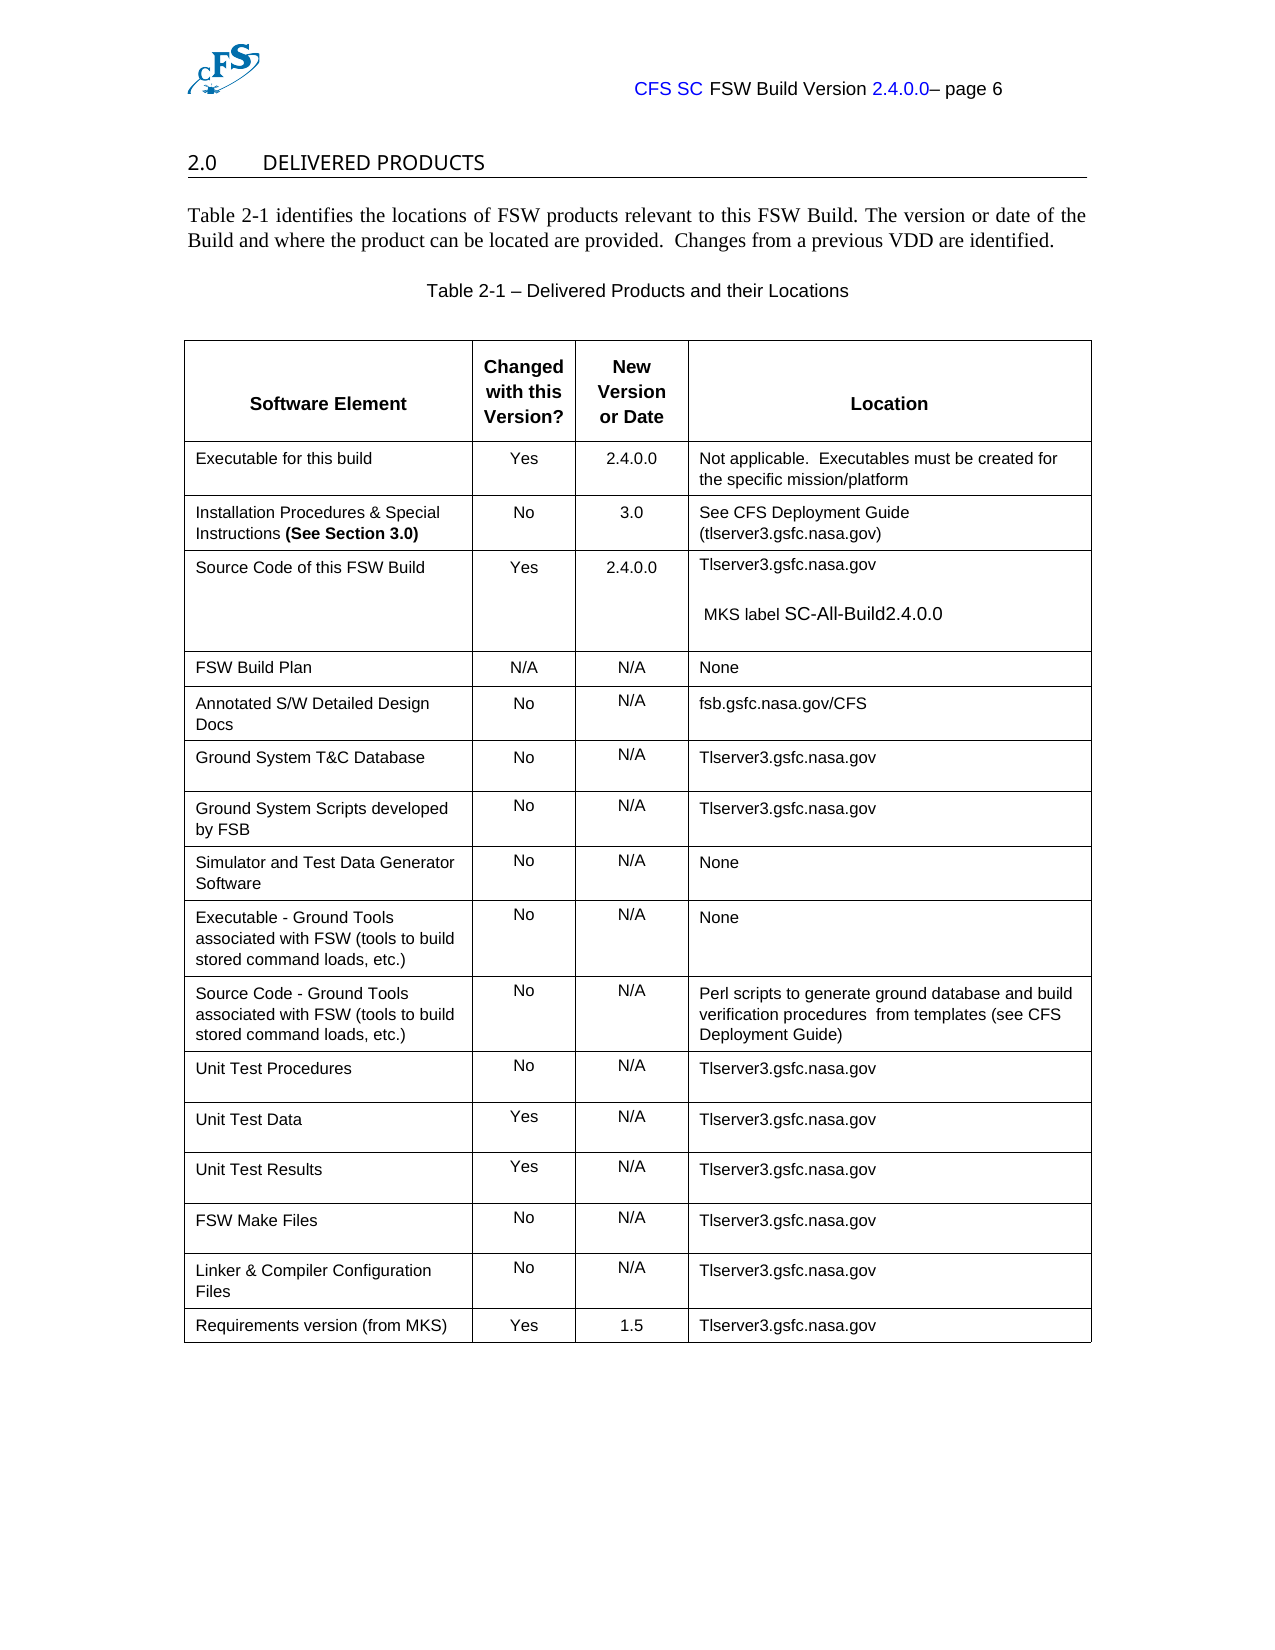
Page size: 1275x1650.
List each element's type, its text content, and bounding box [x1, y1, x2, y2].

table_cell N/A [576, 687, 688, 740]
table_cell Requirements version (from MKS) [185, 1309, 472, 1342]
table_cell N/A [576, 652, 688, 686]
table_cell Tlserver3.gsfc.nasa.gov [689, 1153, 1091, 1203]
table_cell No [473, 901, 575, 976]
table_cell Perl scripts to generate ground database and build verification procedures from templates (see CFS Deployment Guide) [689, 977, 1091, 1051]
table_cell N/A [576, 847, 688, 900]
table_cell FSW Build Plan [185, 652, 472, 686]
table_cell Ground System Scripts developed by FSB [185, 792, 472, 846]
table_cell Unit Test Procedures [185, 1052, 472, 1102]
table_cell No [473, 847, 575, 900]
table_header New Version or Date [576, 341, 688, 441]
table_cell 1.5 [576, 1309, 688, 1342]
table_cell Tlserver3.gsfc.nasa.gov [689, 792, 1091, 846]
picture [187, 43, 260, 94]
table_cell FSW Make Files [185, 1204, 472, 1253]
table_cell Unit Test Results [185, 1153, 472, 1203]
table_cell Annotated S/W Detailed Design Docs [185, 687, 472, 740]
table_cell See CFS Deployment Guide (tlserver3.gsfc.nasa.gov) [689, 496, 1091, 550]
table_cell No [473, 1254, 575, 1308]
table_cell N/A [576, 1204, 688, 1253]
table_cell None [689, 901, 1091, 976]
table_cell Tlserver3.gsfc.nasa.gov [689, 1254, 1091, 1308]
table_cell Yes [473, 1103, 575, 1152]
table_cell No [473, 1204, 575, 1253]
table_cell No [473, 741, 575, 791]
table_cell Tlserver3.gsfc.nasa.gov [689, 741, 1091, 791]
table_cell Tlserver3.gsfc.nasa.gov [689, 1204, 1091, 1253]
text Table 2-1 – Delivered Products and their Locations [187, 278, 1087, 303]
table_cell No [473, 496, 575, 550]
table_cell Not applicable. Executables must be created for the specific mission/platform [689, 442, 1091, 495]
table_cell Tlserver3.gsfc.nasa.gov [689, 1309, 1091, 1342]
table_cell Source Code - Ground Tools associated with FSW (tools to build stored command loads, etc.) [185, 977, 472, 1051]
table_cell Tlserver3.gsfc.nasa.gov [689, 1103, 1091, 1152]
table_cell N/A [576, 977, 688, 1051]
table_cell Tlserver3.gsfc.nasa.gov [689, 1052, 1091, 1102]
table_cell N/A [576, 1052, 688, 1102]
table_cell Tlserver3.gsfc.nasa.gov MKS label SC-All-Build2.4.0.0 [689, 551, 1091, 651]
table_cell Source Code of this FSW Build [185, 551, 472, 651]
table_header Changed with this Version? [473, 341, 575, 441]
table_cell Ground System T&C Database [185, 741, 472, 791]
table_cell 2.4.0.0 [576, 551, 688, 651]
text 2.0 Delivered products [187, 150, 1087, 178]
table_cell 2.4.0.0 [576, 442, 688, 495]
table_cell Simulator and Test Data Generator Software [185, 847, 472, 900]
table_cell N/A [473, 652, 575, 686]
table_cell N/A [576, 1254, 688, 1308]
table_cell Executable for this build [185, 442, 472, 495]
table_cell Yes [473, 551, 575, 651]
table_cell N/A [576, 1153, 688, 1203]
table_cell Unit Test Data [185, 1103, 472, 1152]
table_cell Yes [473, 442, 575, 495]
table_cell Executable - Ground Tools associated with FSW (tools to build stored command loads, etc.) [185, 901, 472, 976]
table_cell fsb.gsfc.nasa.gov/CFS [689, 687, 1091, 740]
table_header Software Element [185, 341, 472, 441]
table_cell No [473, 792, 575, 846]
table_cell Yes [473, 1153, 575, 1203]
table_cell N/A [576, 1103, 688, 1152]
table_cell N/A [576, 792, 688, 846]
table_cell No [473, 977, 575, 1051]
table_cell Installation Procedures & Special Instructions (See Section 3.0) [185, 496, 472, 550]
text Table 2-1 identifies the locations of FSW products relevant to this FSW Build. The version or date of the Build and where the product can be located are provided. Changes from a previous VDD are identified. [187, 203, 1087, 253]
table_cell 3.0 [576, 496, 688, 550]
table_cell N/A [576, 901, 688, 976]
table_header Location [689, 341, 1091, 441]
table_cell Linker & Compiler Configuration Files [185, 1254, 472, 1308]
table_cell No [473, 1052, 575, 1102]
table_cell N/A [576, 741, 688, 791]
table_cell None [689, 652, 1091, 686]
table_cell None [689, 847, 1091, 900]
table_cell Yes [473, 1309, 575, 1342]
table_cell No [473, 687, 575, 740]
